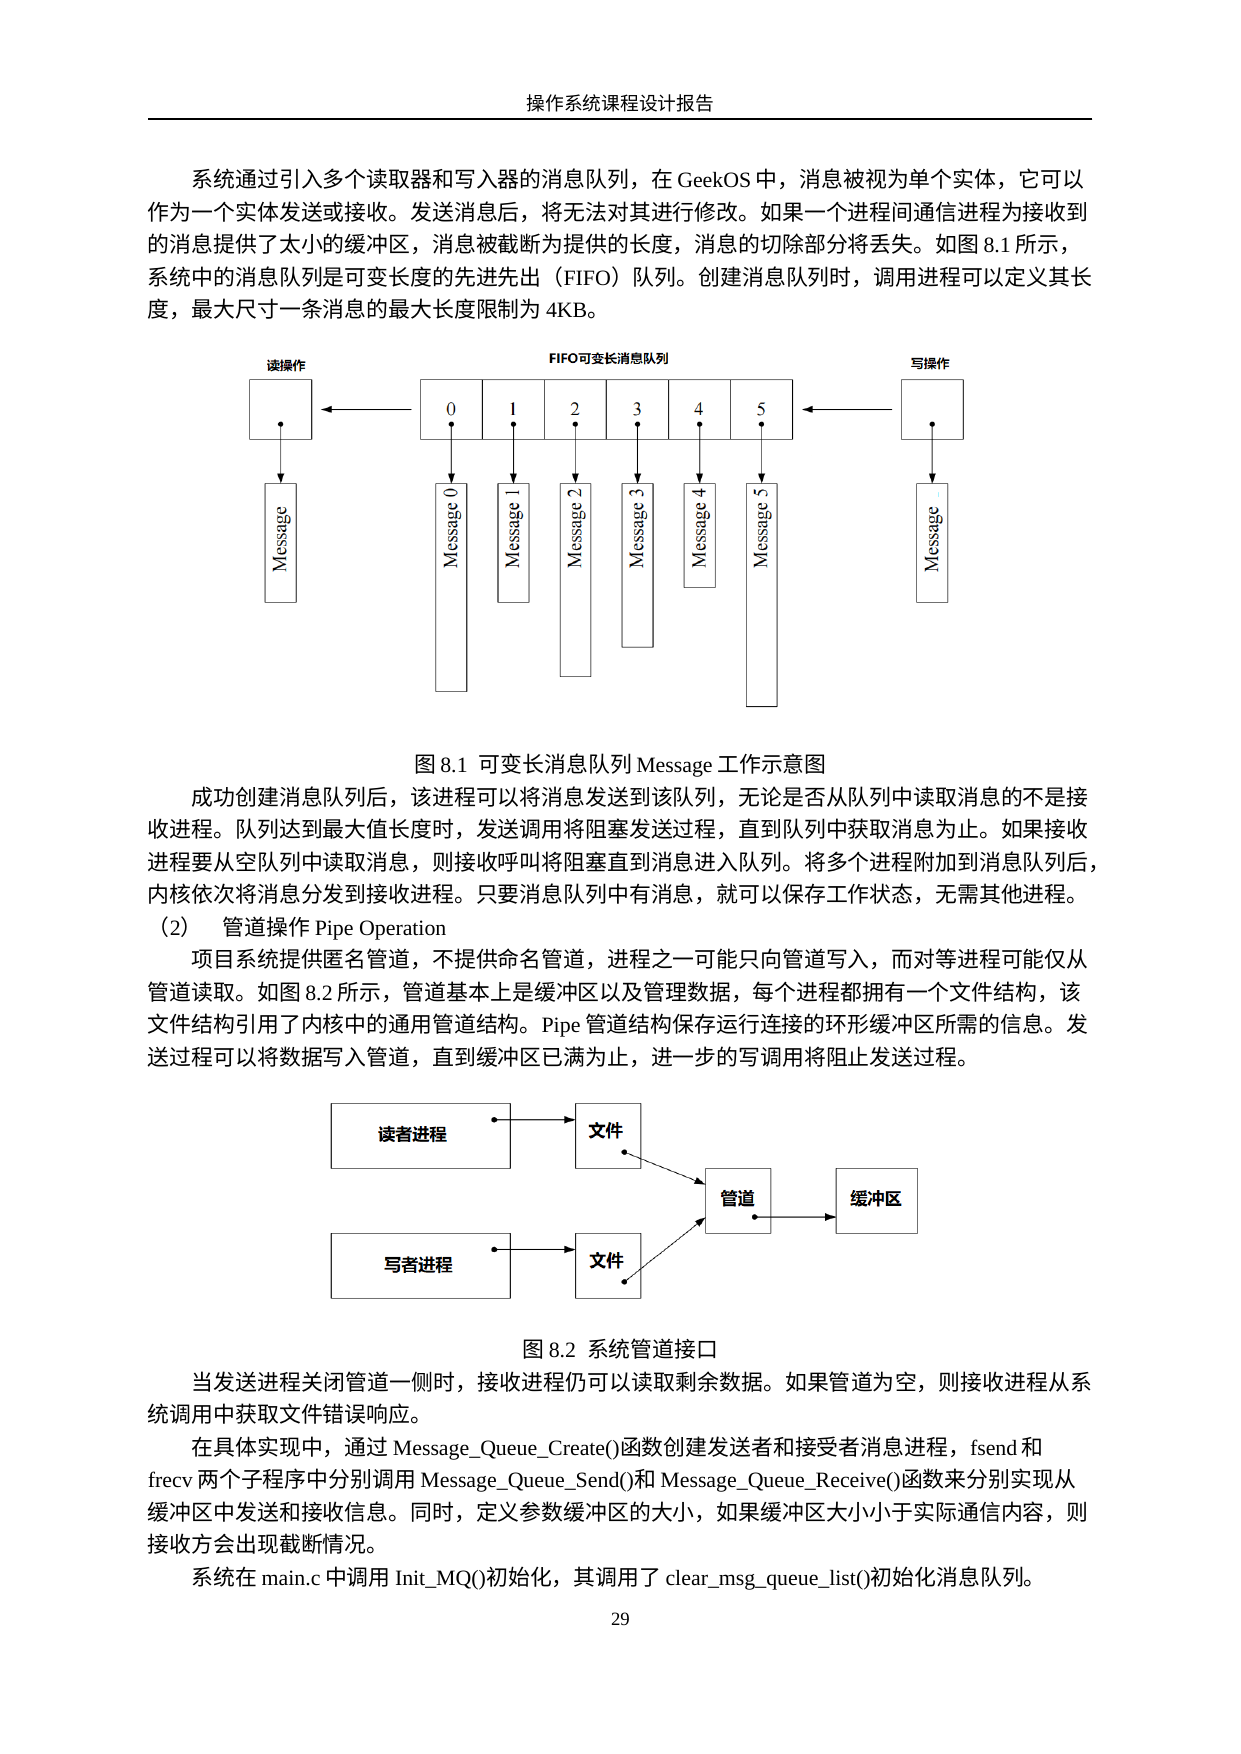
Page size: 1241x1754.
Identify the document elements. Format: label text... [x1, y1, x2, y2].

picture [303, 1072, 938, 1319]
text 成功创建消息队列后，该进程可以将消息发送到该队列，无论是否从队列中读取消息的不是接收进程。队列达到最大值长度时，发送调用将阻塞发送过程，直到队列中获取消息为止。如果接收进程要从空队列中读取消息，则接收呼叫将阻塞直到消息进入队列。将多个进程附加到消息队列后，内核依次将消息分发到接收进程。只要消息队列中有消息，就可以保存工作状态，无需其他进程。 [148, 779, 1092, 909]
picture [247, 324, 993, 727]
text 在具体实现中，通过Message_Queue_Create()函数创建发送者和接受者消息进程，fsend和frecv两个子程序中分别调用Message_Queue_Send()和Message_Queue_Receive()函数来分别实现从缓冲区中发送和接收信息。同时，定义参数缓冲区的大小，如果缓冲区大小小于实际通信内容，则接收方会出现截断情况。 [148, 1429, 1092, 1559]
text 图8.2 系统管道接口 [148, 1332, 1092, 1364]
text 系统通过引入多个读取器和写入器的消息队列，在GeekOS中，消息被视为单个实体，它可以作为一个实体发送或接收。发送消息后，将无法对其进行修改。如果一个进程间通信进程为接收到的消息提供了太小的缓冲区，消息被截断为提供的长度，消息的切除部分将丢失。如图8.1所示，系统中的消息队列是可变长度的先进先出（FIFO）队列。创建消息队列时，调用进程可以定义其长度，最大尺寸一条消息的最大长度限制为4KB。 [148, 162, 1092, 324]
text 图8.1 可变长消息队列Message工作示意图 [148, 747, 1092, 779]
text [148, 1559, 1092, 1592]
text 当发送进程关闭管道一侧时，接收进程仍可以读取剩余数据。如果管道为空，则接收进程从系统调用中获取文件错误响应。 [148, 1364, 1092, 1429]
list 管道操作Pipe Operation [148, 909, 1092, 942]
text 项目系统提供匿名管道，不提供命名管道，进程之一可能只向管道写入，而对等进程可能仅从管道读取。如图8.2所示，管道基本上是缓冲区以及管理数据，每个进程都拥有一个文件结构，该文件结构引用了内核中的通用管道结构。Pipe管道结构保存运行连接的环形缓冲区所需的信息。发送过程可以将数据写入管道，直到缓冲区已满为止，进一步的写调用将阻止发送过程。 [148, 942, 1092, 1072]
